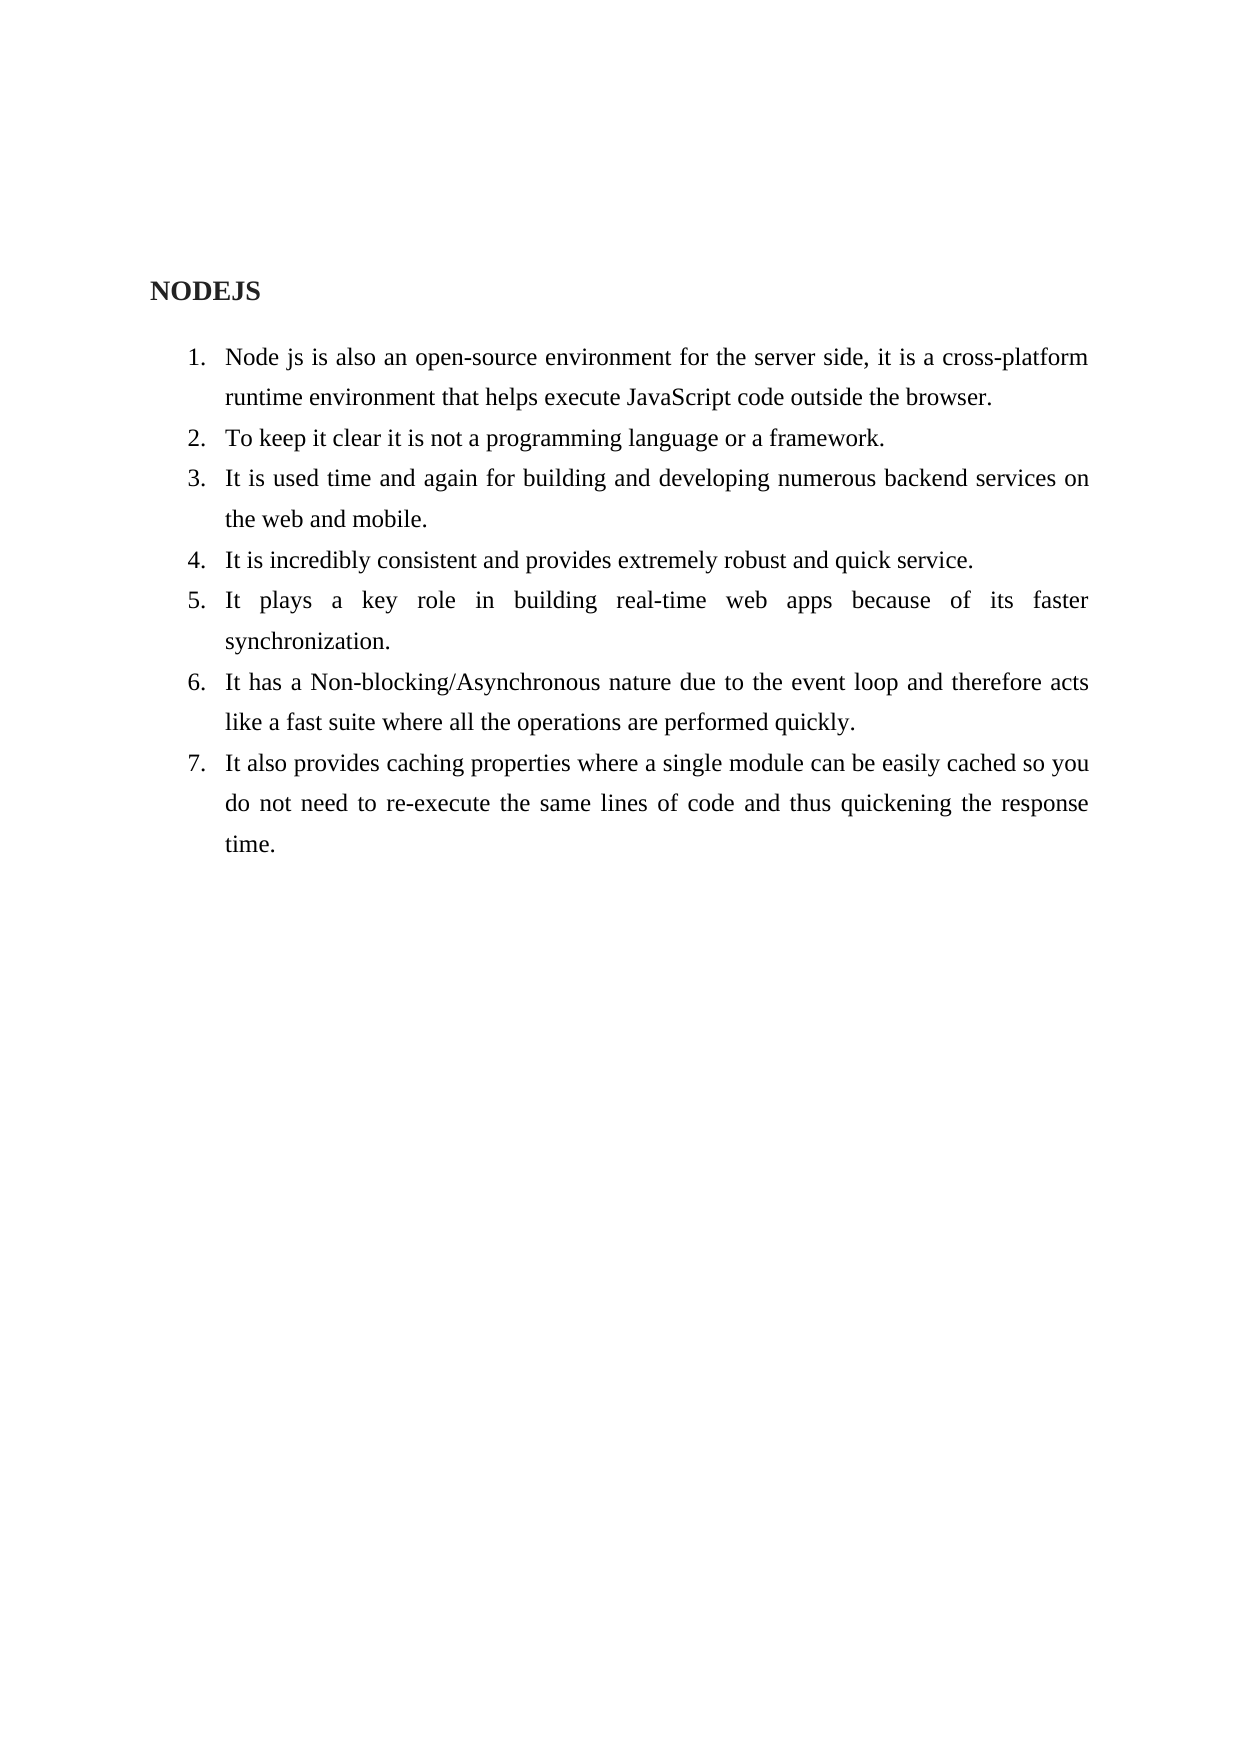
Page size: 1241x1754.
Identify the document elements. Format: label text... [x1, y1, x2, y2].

text NODEJS [150, 272, 1090, 306]
list Node js is also an open-source environment for the server side, it is a cross-platform runtime environment that helps execute JavaScript code outside the browser. [187, 330, 1090, 411]
list It plays a key role in building real-time web apps because of its faster synchronization. [187, 573, 1090, 655]
list It has a Non-blocking/Asynchronous nature due to the event loop and therefore acts like a fast suite where all the operations are performed quickly. [187, 655, 1090, 736]
list It also provides caching properties where a single module can be easily cached so you do not need to re-execute the same lines of code and thus quickening the response time. [187, 736, 1090, 858]
list To keep it clear it is not a programming language or a framework. [187, 411, 1090, 452]
list It is used time and again for building and developing numerous backend services on the web and mobile. [187, 452, 1090, 533]
list It is incredibly consistent and provides extremely robust and quick service. [187, 533, 1090, 573]
